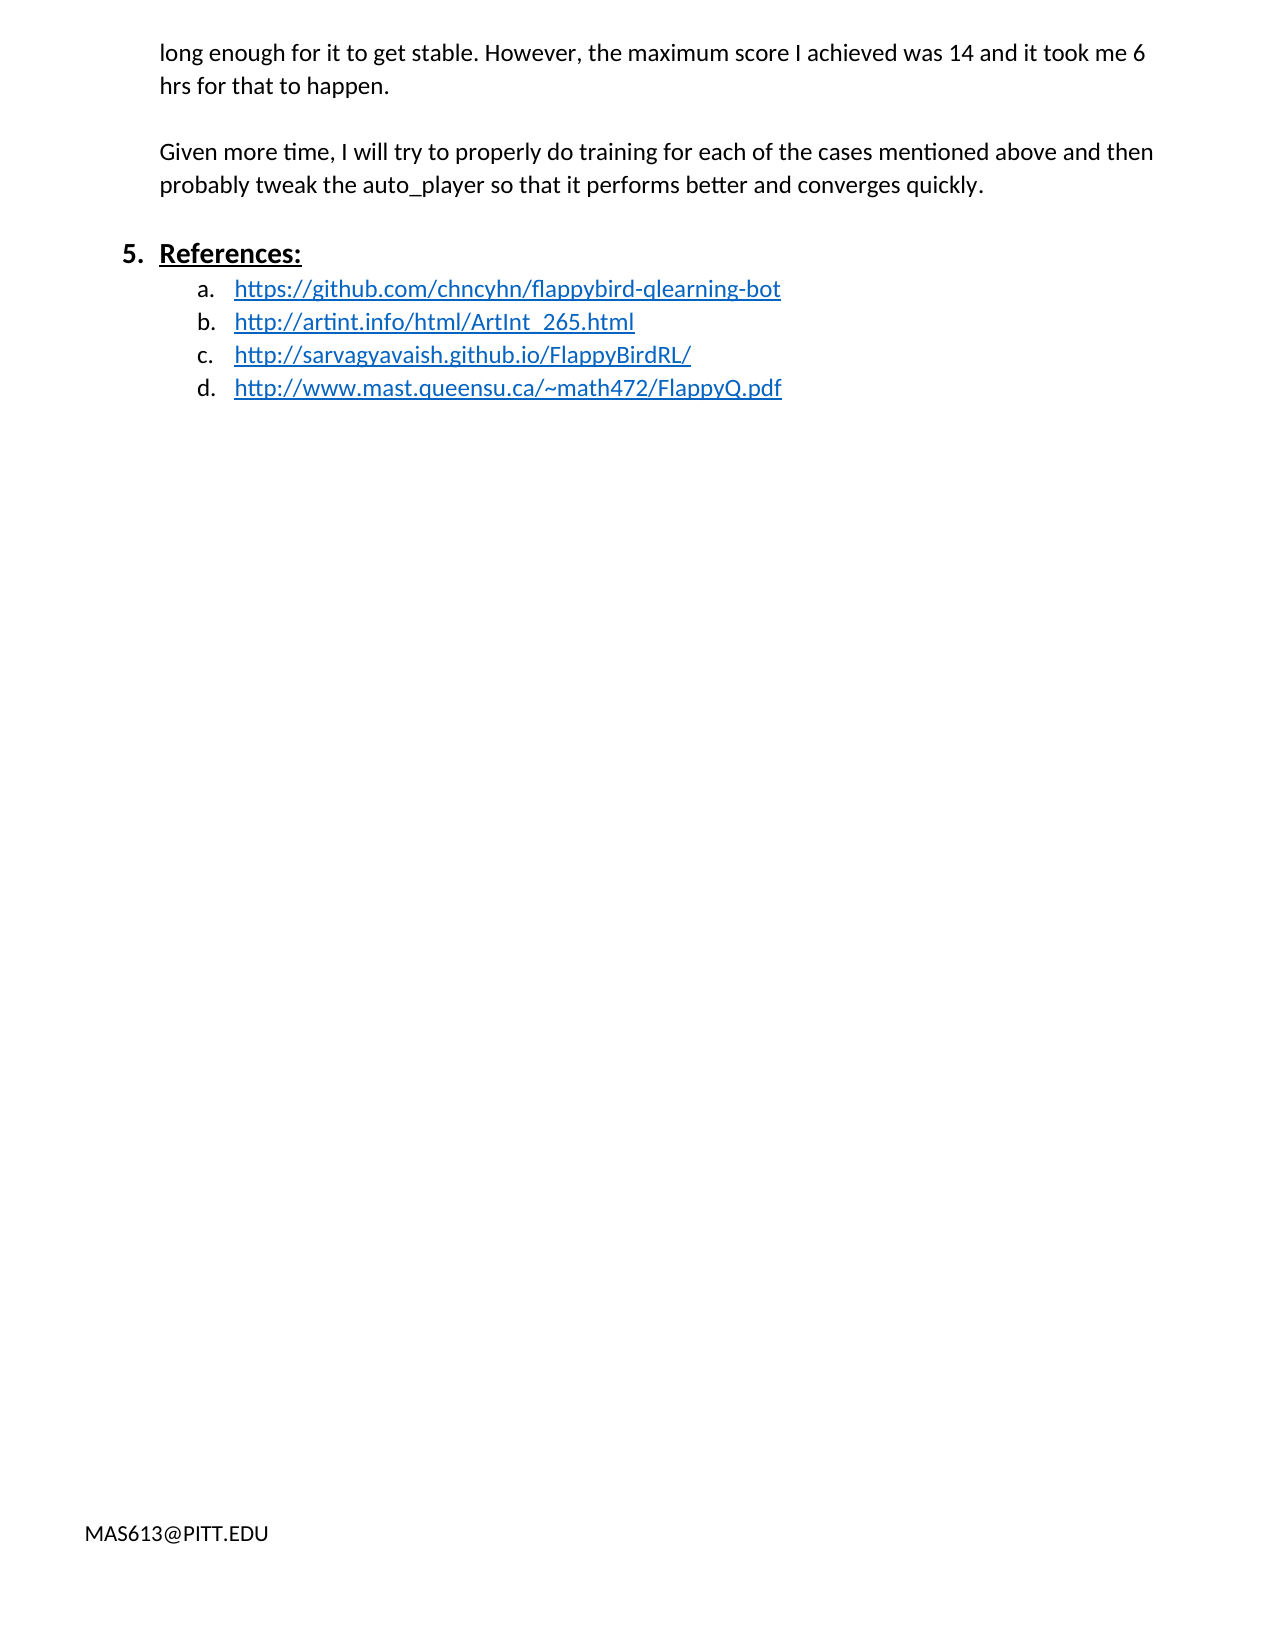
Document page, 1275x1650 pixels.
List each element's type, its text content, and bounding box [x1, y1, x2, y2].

list Given more time, I will try to properly do training for each of the cases mentioned above and then probably tweak the auto_player so that it performs better and converges quickly. [159, 136, 1172, 200]
list http://sarvagyavaish.github.io/FlappyBirdRL/ [197, 339, 1172, 370]
list http://www.mast.queensu.ca/~math472/FlappyQ.pdf [197, 372, 1172, 403]
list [122, 37, 1172, 101]
list http://artint.info/html/ArtInt_265.html [197, 306, 1172, 337]
list References: [122, 235, 1172, 271]
list https://github.com/chncyhn/flappybird-qlearning-bot [197, 273, 1172, 304]
